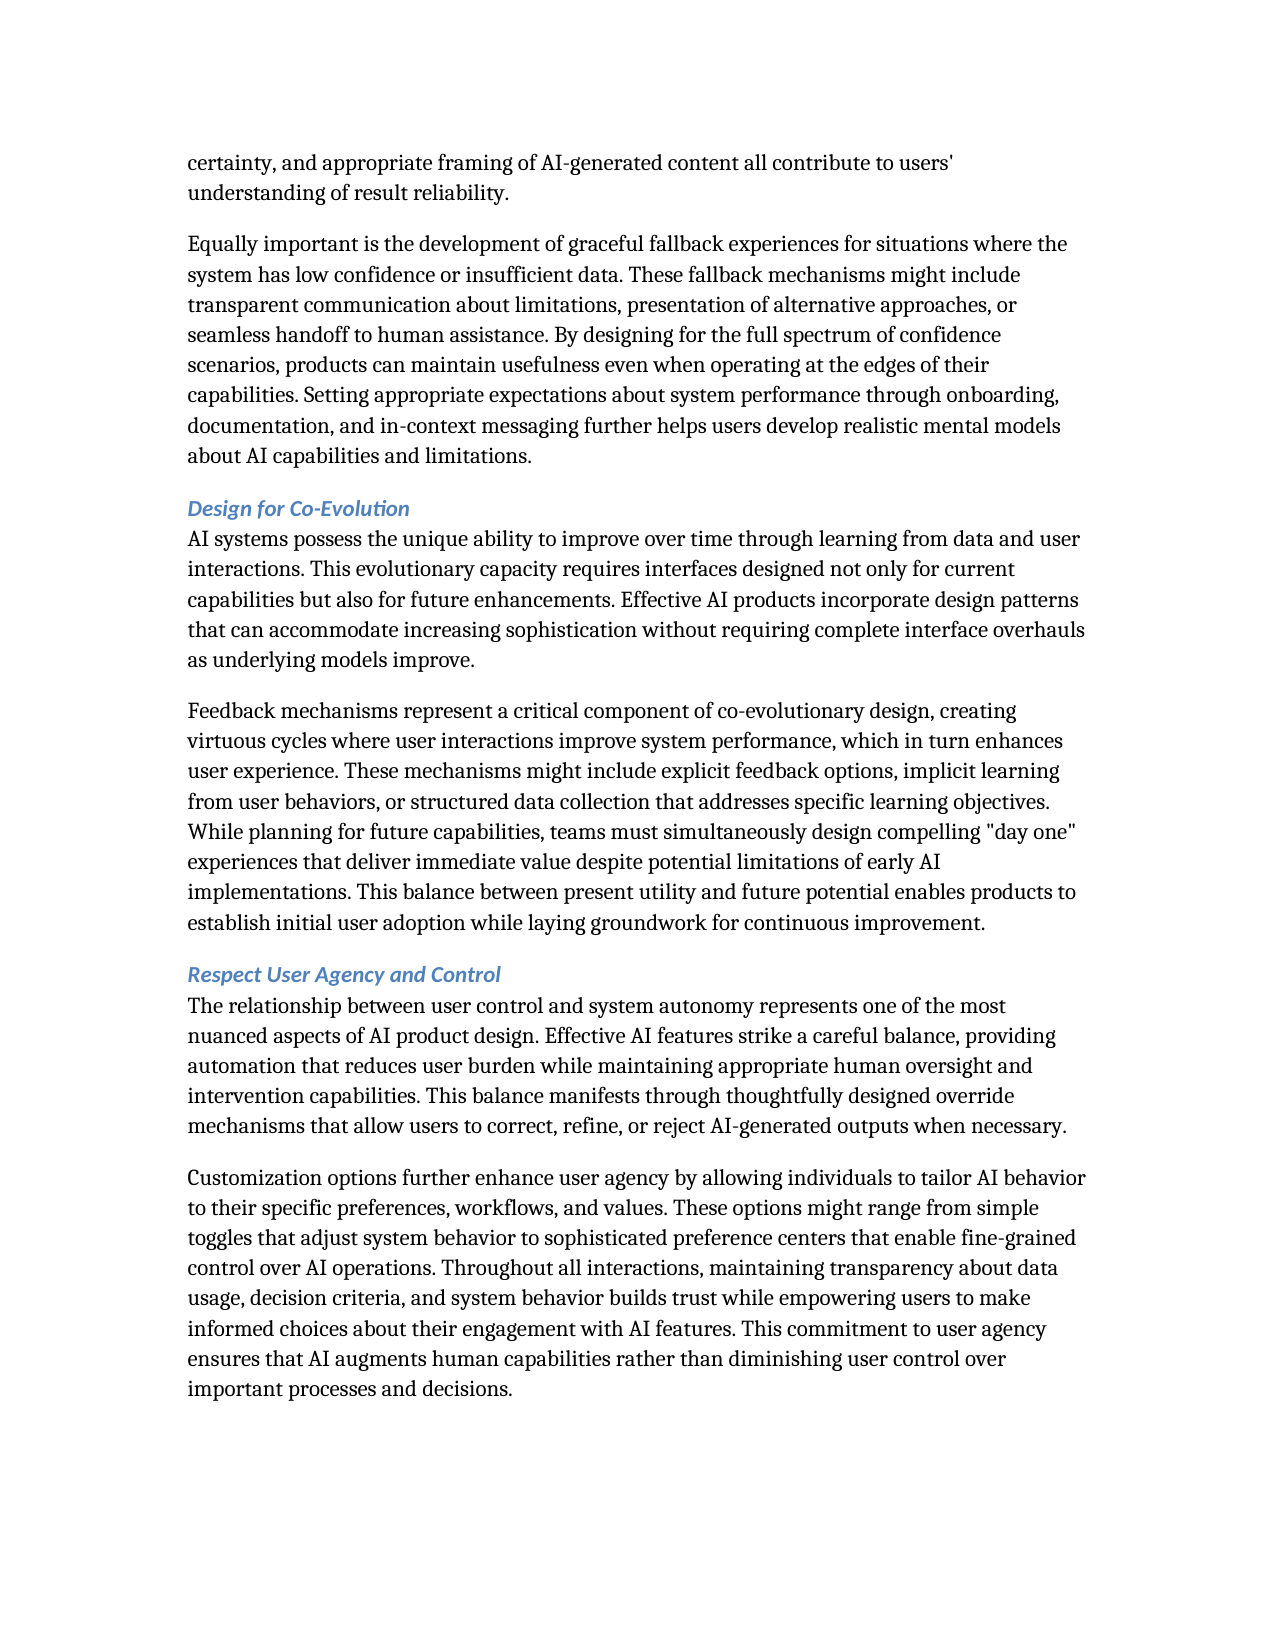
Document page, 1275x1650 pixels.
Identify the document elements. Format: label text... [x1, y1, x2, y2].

subtitle Respect User Agency and Control [187, 960, 1087, 988]
text Customization options further enhance user agency by allowing individuals to tailor AI behavior to their specific preferences, workflows, and values. These options might range from simple toggles that adjust system behavior to sophisticated preference centers that enable fine-grained control over AI operations. Throughout all interactions, maintaining transparency about data usage, decision criteria, and system behavior builds trust while empowering users to make informed choices about their engagement with AI features. This commitment to user agency ensures that AI augments human capabilities rather than diminishing user control over important processes and decisions. [187, 1164, 1087, 1402]
subtitle Design for Co-Evolution [187, 494, 1087, 522]
text The relationship between user control and system autonomy represents one of the most nuanced aspects of AI product design. Effective AI features strike a careful balance, providing automation that reduces user burden while maintaining appropriate human oversight and intervention capabilities. This balance manifests through thoughtfully designed override mechanisms that allow users to correct, refine, or reject AI-generated outputs when necessary. [187, 992, 1087, 1140]
text Equally important is the development of graceful fallback experiences for situations where the system has low confidence or insufficient data. These fallback mechanisms might include transparent communication about limitations, presentation of alternative approaches, or seamless handoff to human assistance. By designing for the full spectrum of confidence scenarios, products can maintain usefulness even when operating at the edges of their capabilities. Setting appropriate expectations about system performance through onboarding, documentation, and in-context messaging further helps users develop realistic mental models about AI capabilities and limitations. [187, 231, 1087, 469]
text AI systems possess the unique ability to improve over time through learning from data and user interactions. This evolutionary capacity requires interfaces designed not only for current capabilities but also for future enhancements. Effective AI products incorporate design patterns that can accommodate increasing sophistication without requiring complete interface overhauls as underlying models improve. [187, 526, 1087, 673]
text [187, 150, 1087, 207]
text Feedback mechanisms represent a critical component of co-evolutionary design, creating virtuous cycles where user interactions improve system performance, which in turn enhances user experience. These mechanisms might include explicit feedback options, implicit learning from user behaviors, or structured data collection that addresses specific learning objectives. While planning for future capabilities, teams must simultaneously design compelling "day one" experiences that deliver immediate value despite potential limitations of early AI implementations. This balance between present utility and future potential enables products to establish initial user adoption while laying groundwork for continuous improvement. [187, 698, 1087, 936]
